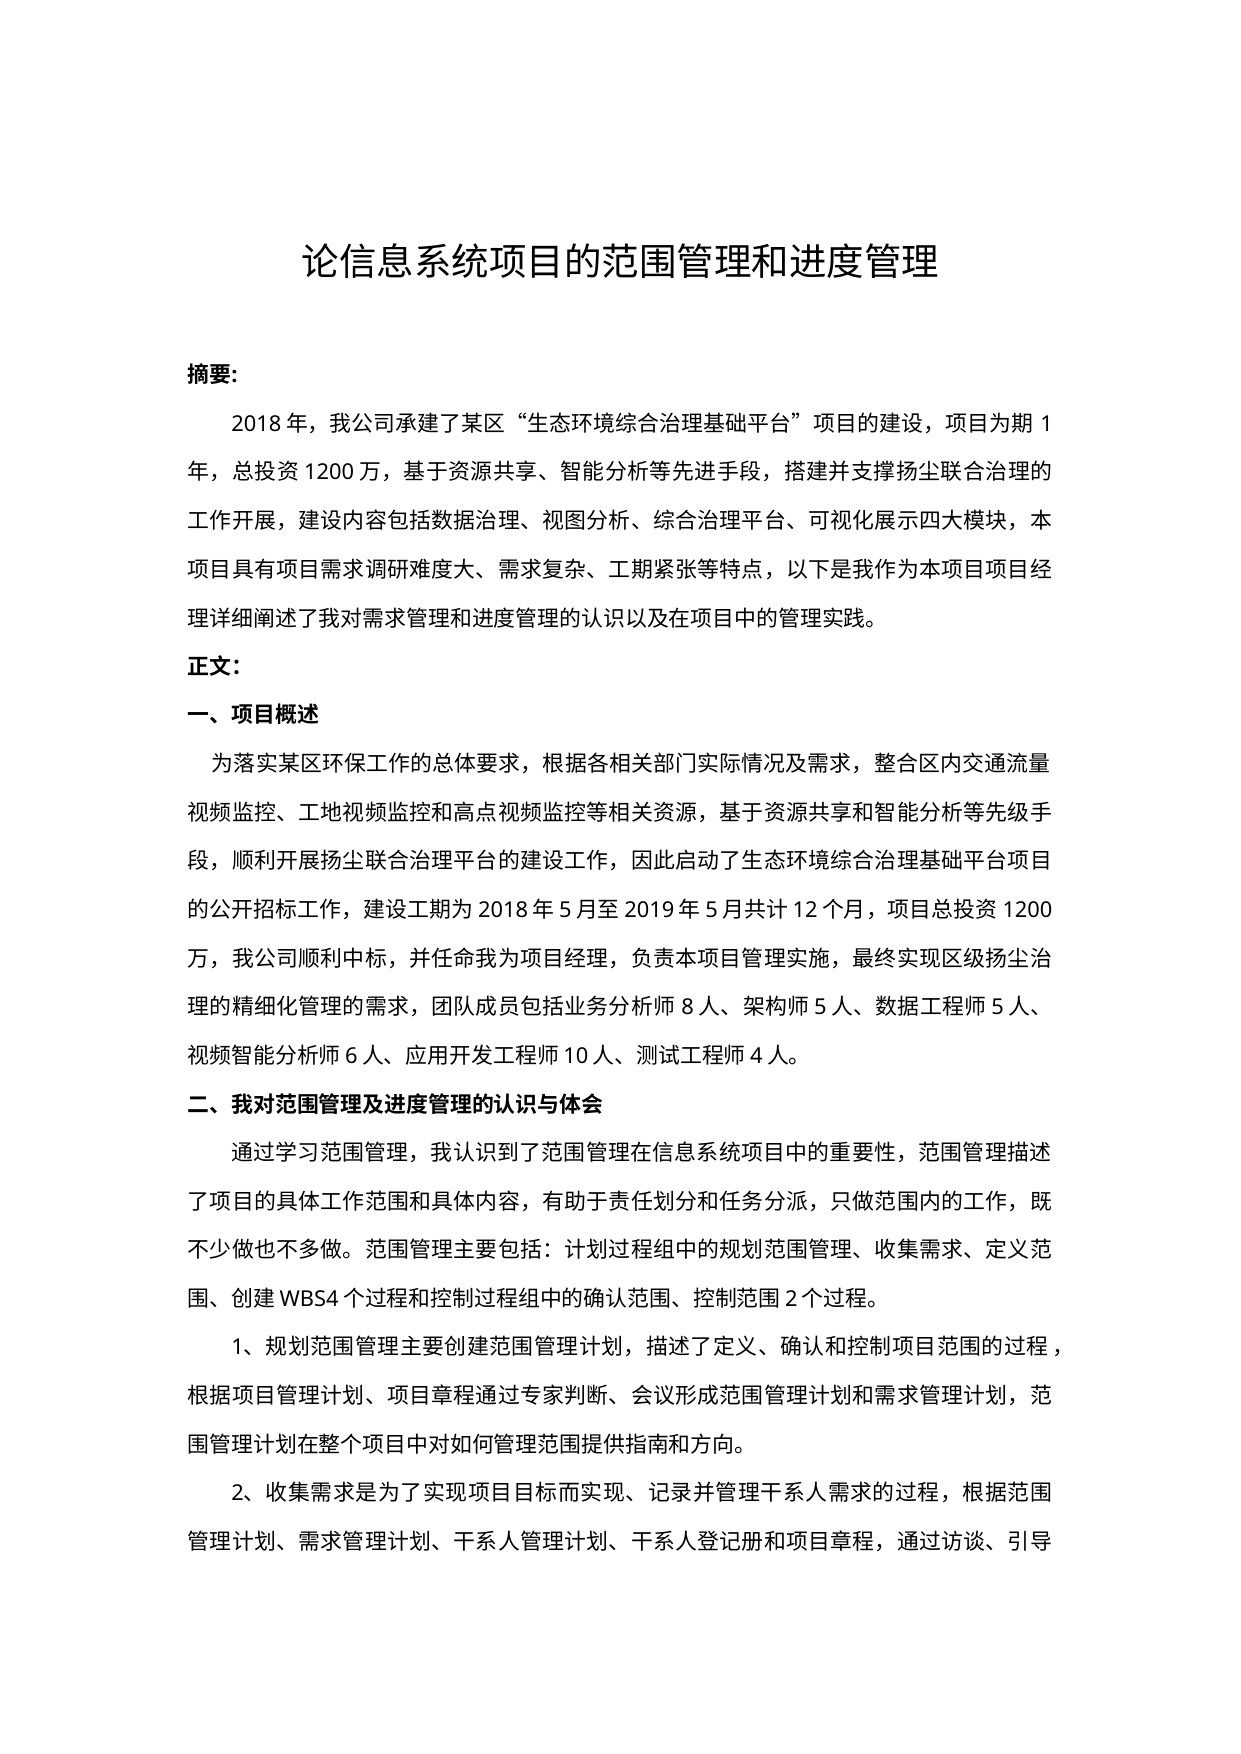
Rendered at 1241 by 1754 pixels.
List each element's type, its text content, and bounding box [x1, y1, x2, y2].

list 二、我对范围管理及进度管理的认识与体会 [187, 1086, 1053, 1119]
list 规划范围管理主要创建范围管理计划，描述了定义、确认和控制项目范围的过程，根据项目管理计划、项目章程通过专家判断、会议形成范围管理计划和需求管理计划，范围管理计划在整个项目中对如何管理范围提供指南和方向。 [187, 1329, 1053, 1459]
list 一、项目概述 [187, 697, 1053, 729]
text 论信息系统项目的范围管理和进度管理 [187, 227, 1053, 292]
list 为落实某区环保工作的总体要求，根据各相关部门实际情况及需求，整合区内交通流量视频监控、工地视频监控和高点视频监控等相关资源，基于资源共享和智能分析等先级手段，顺利开展扬尘联合治理平台的建设工作，因此启动了生态环境综合治理基础平台项目的公开招标工作，建设工期为2018年5月至2019年5月共计12个月，项目总投资1200万，我公司顺利中标，并任命我为项目经理，负责本项目管理实施，最终实现区级扬尘治理的精细化管理的需求，团队成员包括业务分析师8人、架构师5人、数据工程师5人、视频智能分析师6人、应用开发工程师10人、测试工程师4人。 [187, 745, 1053, 1070]
text 2018年，我公司承建了某区“生态环境综合治理基础平台”项目的建设，项目为期1年，总投资1200万，基于资源共享、智能分析等先进手段，搭建并支撑扬尘联合治理的工作开展，建设内容包括数据治理、视图分析、综合治理平台、可视化展示四大模块，本项目具有项目需求调研难度大、需求复杂、工期紧张等特点，以下是我作为本项目项目经理详细阐述了我对需求管理和进度管理的认识以及在项目中的管理实践。 [187, 405, 1053, 633]
text 通过学习范围管理，我认识到了范围管理在信息系统项目中的重要性，范围管理描述了项目的具体工作范围和具体内容，有助于责任划分和任务分派，只做范围内的工作，既不少做也不多做。范围管理主要包括：计划过程组中的规划范围管理、收集需求、定义范围、创建WBS4个过程和控制过程组中的确认范围、控制范围2个过程。 [187, 1134, 1053, 1313]
text 摘要: [187, 357, 1053, 389]
text 正文： [187, 649, 1053, 681]
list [187, 1475, 1053, 1556]
